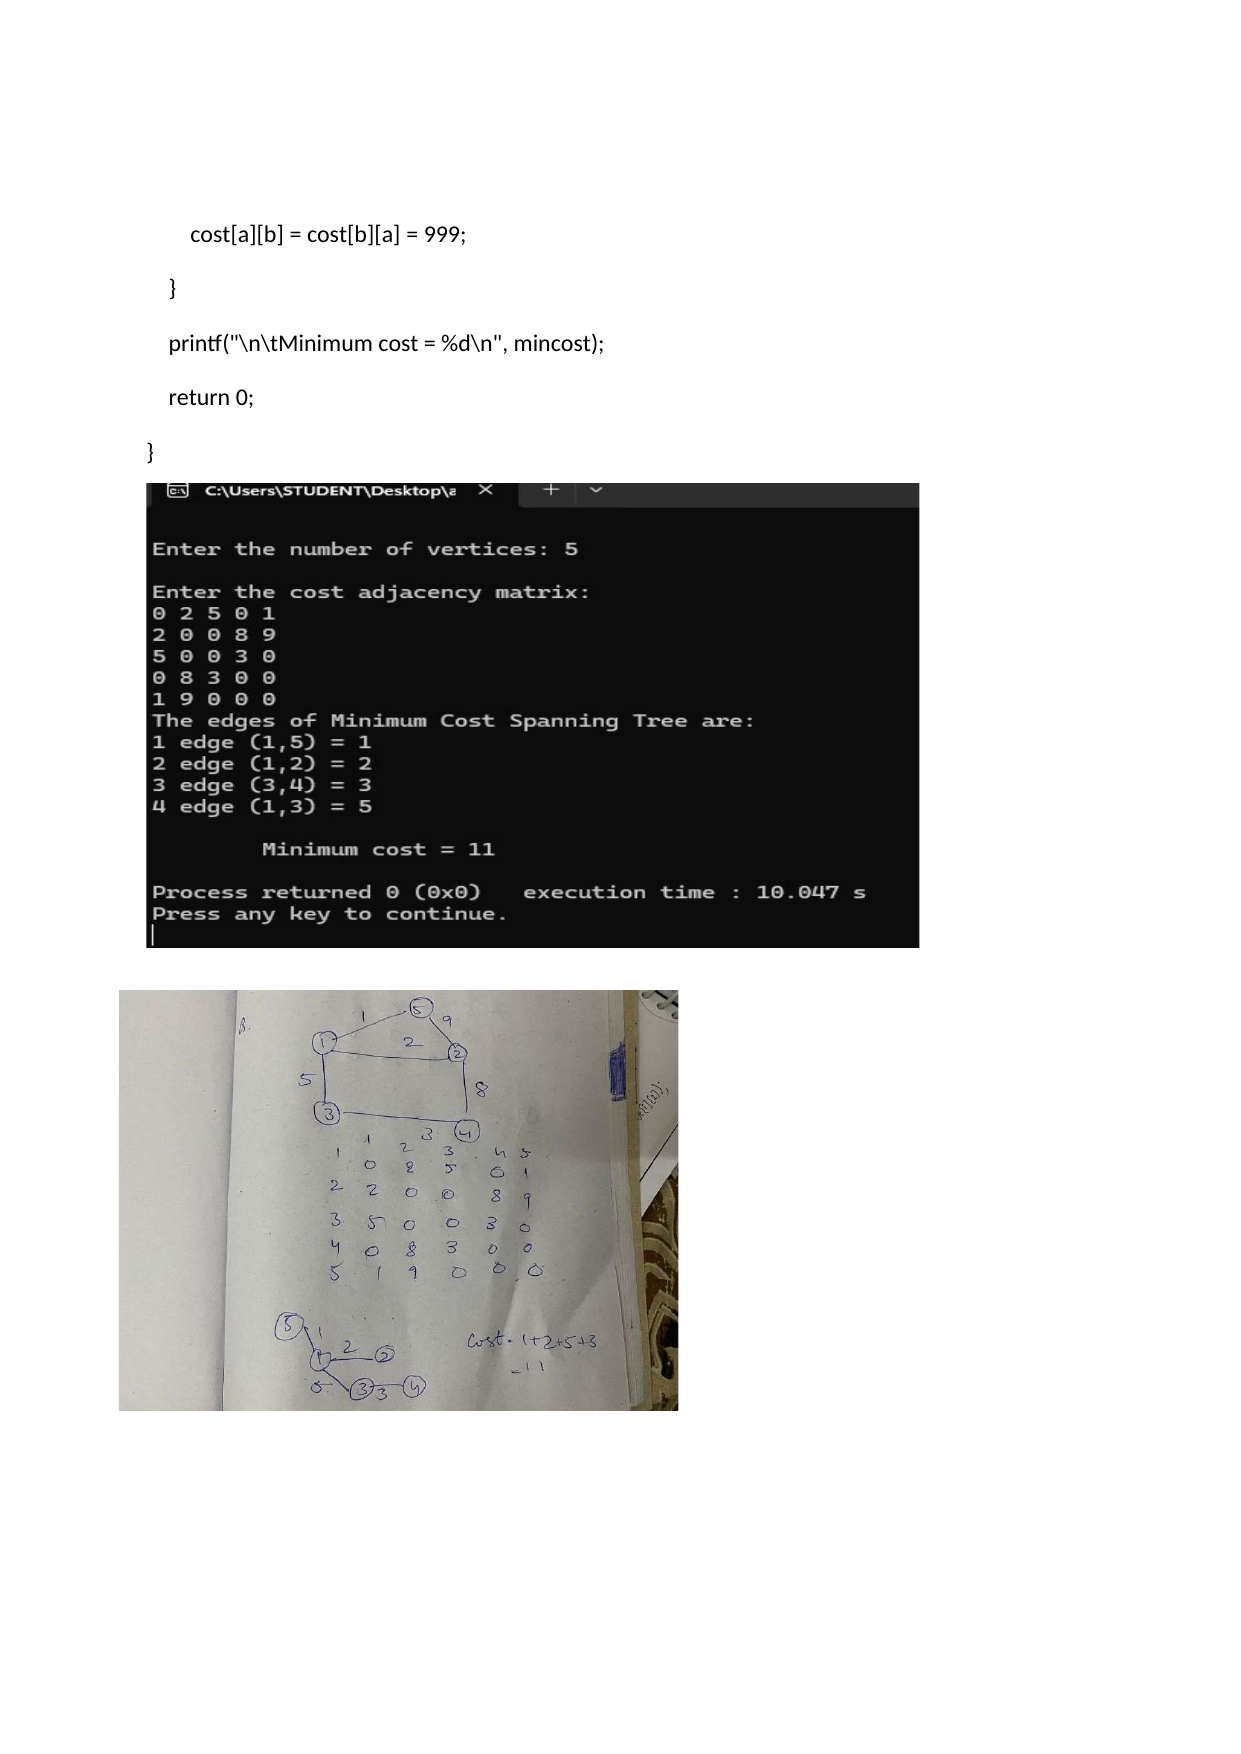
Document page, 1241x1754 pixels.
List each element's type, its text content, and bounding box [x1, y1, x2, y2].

text } [146, 437, 1198, 467]
text cost[a][b] = cost[b][a] = 999; [190, 219, 1198, 248]
picture [146, 483, 920, 948]
text } [168, 273, 1198, 303]
picture [118, 990, 679, 1411]
text printf("\n\tMinimum cost = %d\n", mincost); return 0; [168, 328, 643, 411]
